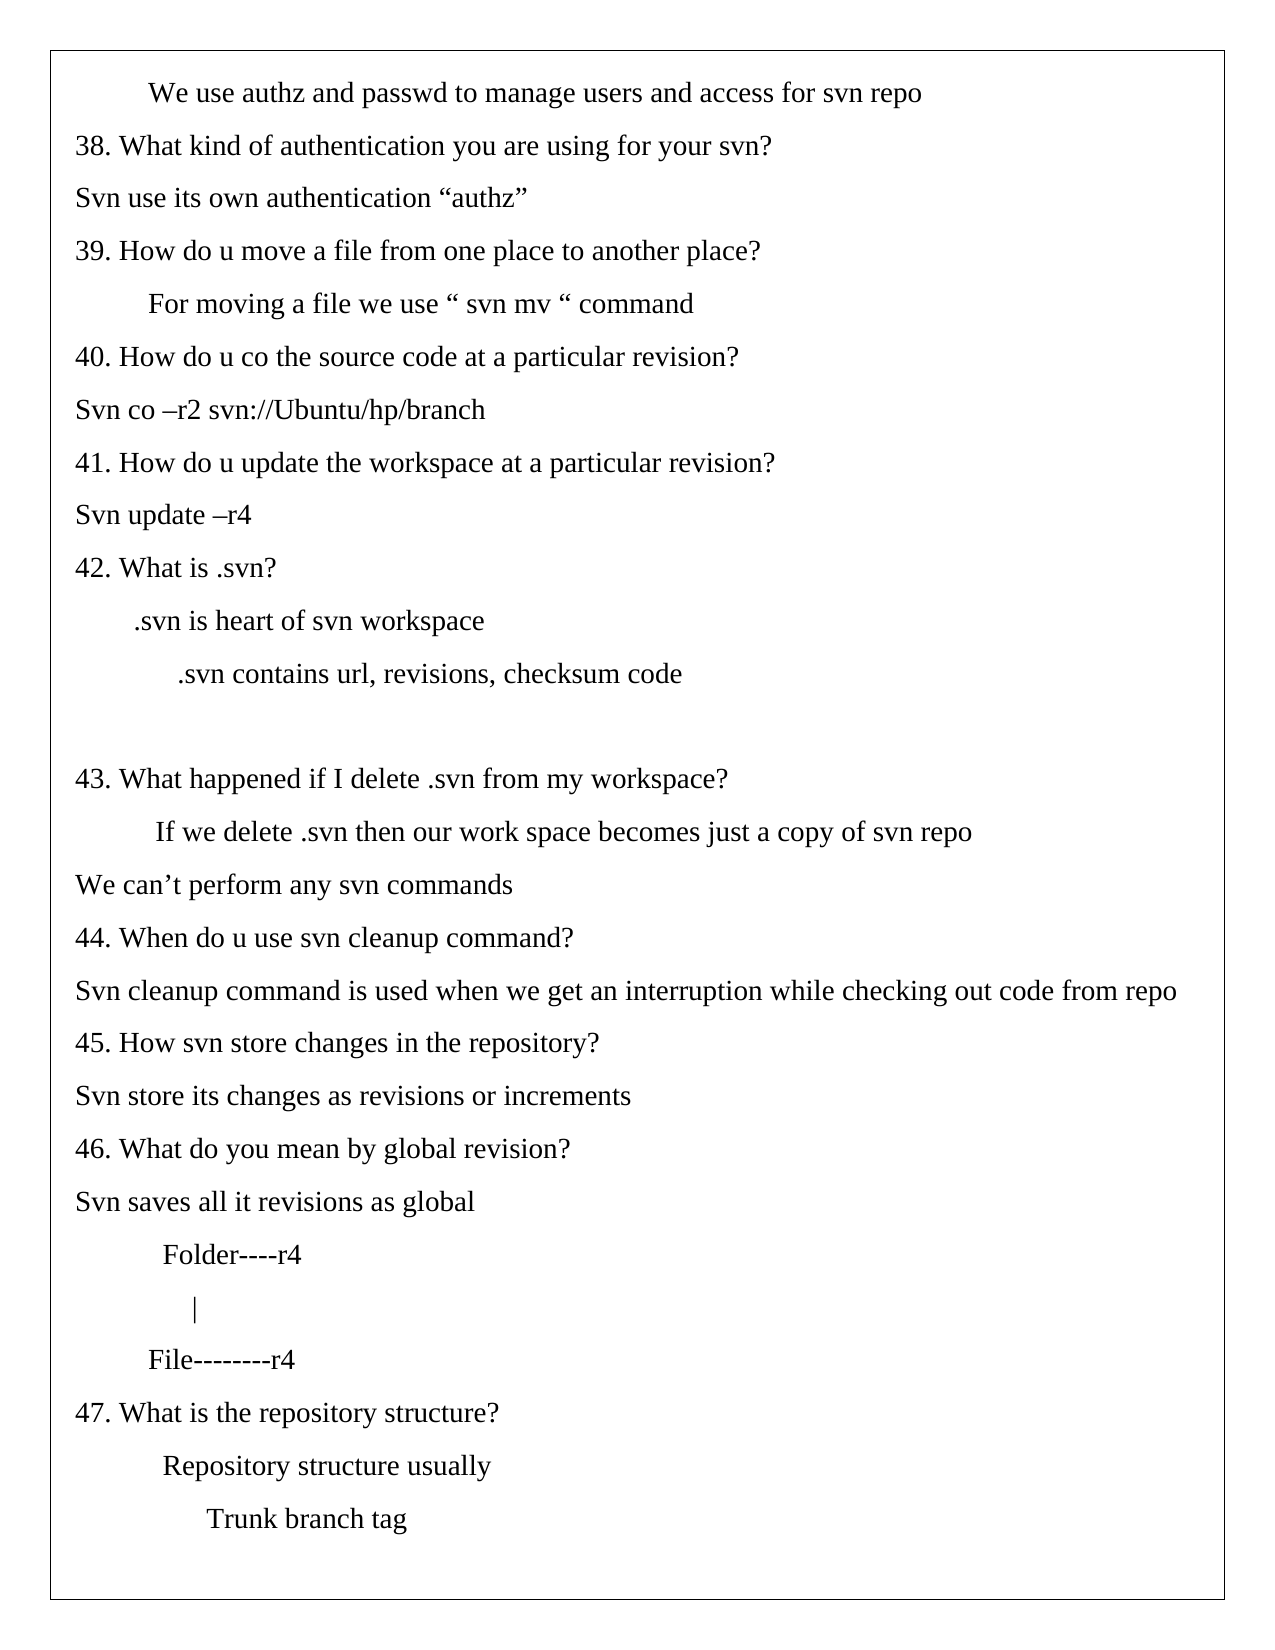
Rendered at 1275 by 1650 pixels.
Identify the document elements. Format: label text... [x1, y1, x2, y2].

text Svn co –r2 svn://Ubuntu/hp/branch [75, 392, 1200, 425]
text 39. How do u move a file from one place to another place? [75, 233, 1200, 267]
text Svn cleanup command is used when we get an interruption while checking out code from repo [75, 973, 1200, 1006]
text 40. How do u co the source code at a particular revision? [75, 339, 1200, 373]
text File--------r4 [75, 1342, 1200, 1376]
text Svn use its own authentication “authz” [75, 181, 1200, 214]
text .svn contains url, revisions, checksum code [75, 656, 1200, 689]
text 41. How do u update the workspace at a particular revision? [75, 445, 1200, 478]
text | [75, 1290, 1200, 1323]
text We use authz and passwd to manage users and access for svn repo [75, 75, 1200, 108]
text Svn store its changes as revisions or increments [75, 1078, 1200, 1112]
text 47. What is the repository structure? [75, 1395, 1200, 1429]
text We can’t perform any svn commands [75, 867, 1200, 901]
text If we delete .svn then our work space becomes just a copy of svn repo [75, 814, 1200, 848]
text 42. What is .svn? [75, 550, 1200, 584]
text .svn is heart of svn workspace [75, 603, 1200, 637]
text 44. When do u use svn cleanup command? [75, 920, 1200, 953]
text Svn saves all it revisions as global [75, 1184, 1200, 1218]
text 46. What do you mean by global revision? [75, 1131, 1200, 1165]
text Folder----r4 [75, 1237, 1200, 1270]
text 43. What happened if I delete .svn from my workspace? [75, 762, 1200, 795]
text 38. What kind of authentication you are using for your svn? [75, 128, 1200, 161]
text Repository structure usually [75, 1448, 1200, 1482]
text Svn update –r4 [75, 497, 1200, 531]
text For moving a file we use “ svn mv “ command [75, 286, 1200, 320]
text Trunk branch tag [75, 1501, 1200, 1534]
text 45. How svn store changes in the repository? [75, 1026, 1200, 1059]
